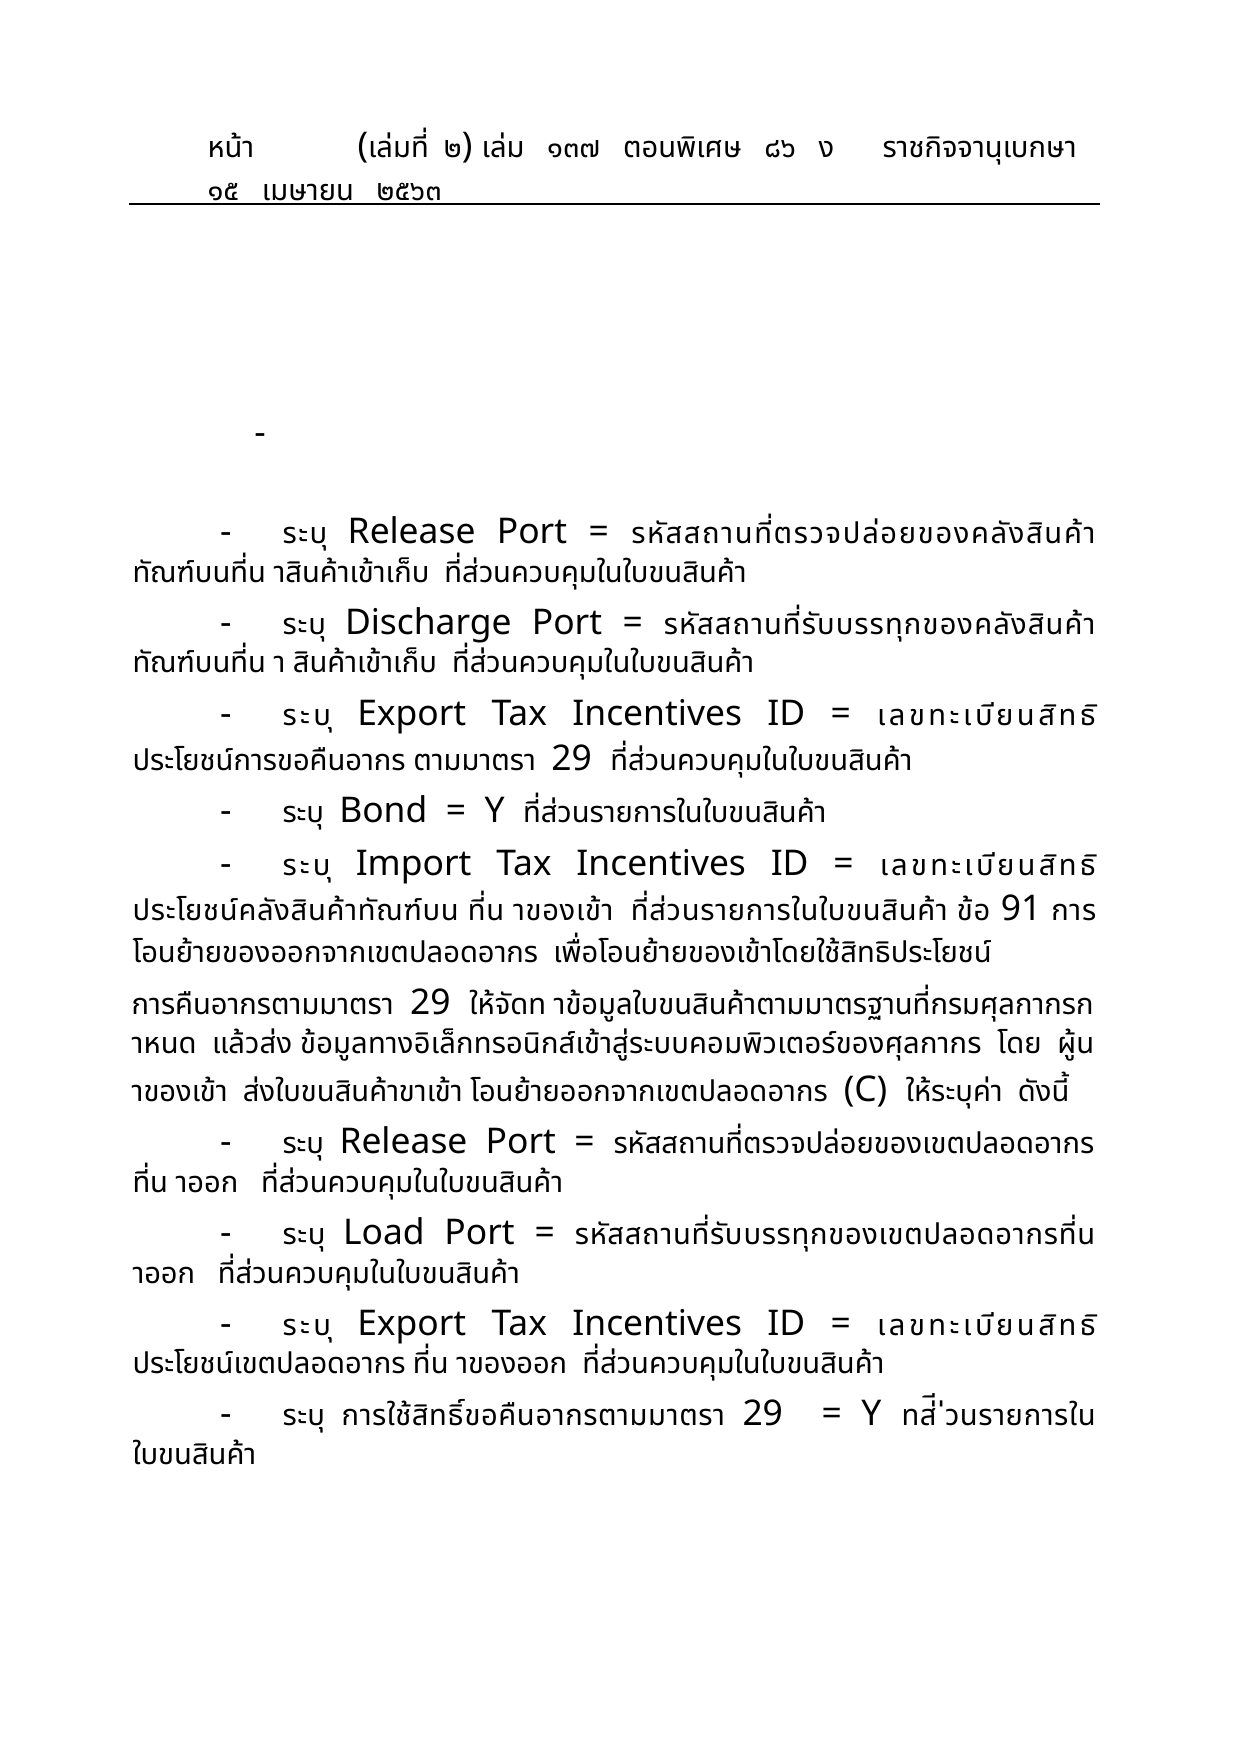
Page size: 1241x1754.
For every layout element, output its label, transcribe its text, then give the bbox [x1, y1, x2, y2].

text การคืนอากรตามมาตรา 29 ให้จัดท าข้อมูลใบขนสินค้าตามมาตรฐานที่กรมศุลกากรก าหนด แล้วส่ง ข้อมูลทางอิเล็กทรอนิกส์เข้าสู่ระบบคอมพิวเตอร์ของศุลกากร โดย ผู้น าของเข้า ส่งใบขนสินค้าขาเข้า โอนย้ายออกจากเขตปลอดอากร (C) ให้ระบุค่า ดังนี้ [131, 976, 1096, 1115]
list ระบุ Release Port = รหัสสถานที่ตรวจปล่อยของเขตปลอดอากรที่น าออก ที่ส่วนควบคุมในใบขนสินค้า [132, 1115, 1096, 1206]
list ระบุ Export Tax Incentives ID = เลขทะเบียนสิทธิประโยชน์การขอคืนอากร ตามมาตรา 29 ที่ส่วนควบคุมในใบขนสินค้า [132, 686, 1096, 783]
list ระบุ Load Port = รหัสสถานที่รับบรรทุกของเขตปลอดอากรที่น าออก ที่ส่วนควบคุมในใบขนสินค้า [132, 1206, 1096, 1296]
list ระบุ Import Tax Incentives ID = เลขทะเบียนสิทธิประโยชน์คลังสินค้าทัณฑ์บน ที่น าของเข้า ที่ส่วนรายการในใบขนสินค้า ข้อ 91 การโอนย้ายของออกจากเขตปลอดอากร เพื่อโอนย้ายของเข้าโดยใช้สิทธิประโยชน์ [132, 837, 1096, 976]
list ระบุ การใช้สิทธิ์ขอคืนอากรตามมาตรา 29 = Y ทส่ี ่วนรายการในใบขนสินค้า [132, 1387, 1096, 1477]
list ระบุ Export Tax Incentives ID = เลขทะเบียนสิทธิประโยชน์เขตปลอดอากร ที่น าของออก ที่ส่วนควบคุมในใบขนสินค้า [132, 1296, 1096, 1387]
list ระบุ Release Port = รหัสสถานที่ตรวจปล่อยของคลังสินค้าทัณฑ์บนที่น าสินค้าเข้าเก็บ ที่ส่วนควบคุมในใบขนสินค้า [132, 505, 1096, 595]
list ระบุ Bond = Y ที่ส่วนรายการในใบขนสินค้า [132, 783, 1096, 832]
list ระบุ Discharge Port = รหัสสถานที่รับบรรทุกของคลังสินค้าทัณฑ์บนที่น า สินค้าเข้าเก็บ ที่ส่วนควบคุมในใบขนสินค้า [132, 596, 1096, 686]
